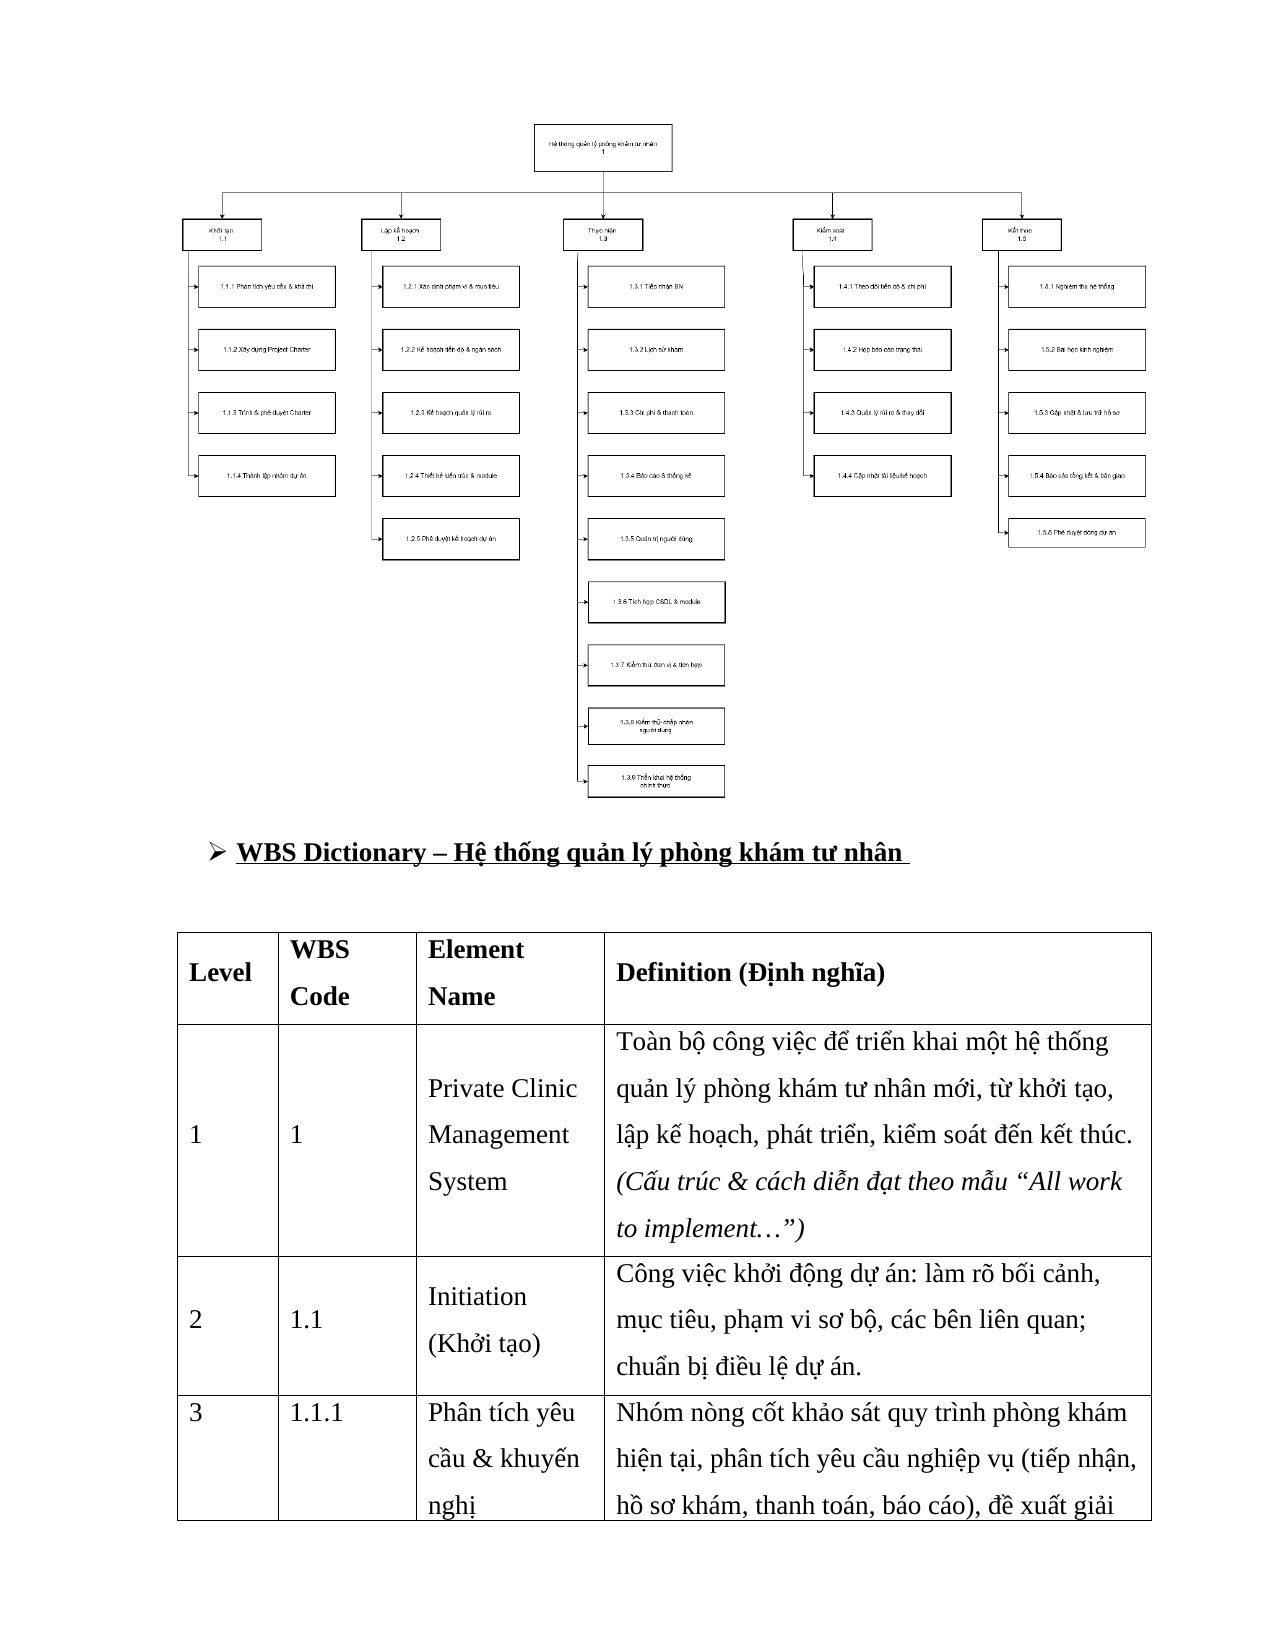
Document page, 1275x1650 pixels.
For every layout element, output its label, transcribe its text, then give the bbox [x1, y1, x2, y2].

table_cell 1 [178, 1025, 278, 1256]
table_cell 1.1 [279, 1257, 416, 1394]
table_cell Private Clinic Management System [417, 1025, 604, 1256]
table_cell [417, 1396, 604, 1520]
table_cell 1.1.1 [279, 1396, 416, 1520]
list WBS Dictionary – Hệ thống quản lý phòng khám tư nhân [207, 836, 1058, 867]
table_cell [605, 1396, 1151, 1520]
table_header Level [178, 933, 278, 1024]
table_cell 2 [178, 1257, 278, 1394]
table_header WBS Code [279, 933, 416, 1024]
table_cell 1 [279, 1025, 416, 1256]
picture [177, 118, 1152, 803]
table_cell Initiation (Khởi tạo) [417, 1257, 604, 1394]
table_cell Công việc khởi động dự án: làm rõ bối cảnh, mục tiêu, phạm vi sơ bộ, các bên liên quan; chuẩn bị điều lệ dự án. [605, 1257, 1151, 1394]
table_cell 3 [178, 1396, 278, 1520]
table_cell Toàn bộ công việc để triển khai một hệ thống quản lý phòng khám tư nhân mới, từ khởi tạo, lập kế hoạch, phát triển, kiểm soát đến kết thúc. (Cấu trúc & cách diễn đạt theo mẫu “All work to implement…”) [605, 1025, 1151, 1256]
table_header Element Name [417, 933, 604, 1024]
table_header Definition (Định nghĩa) [605, 933, 1151, 1024]
